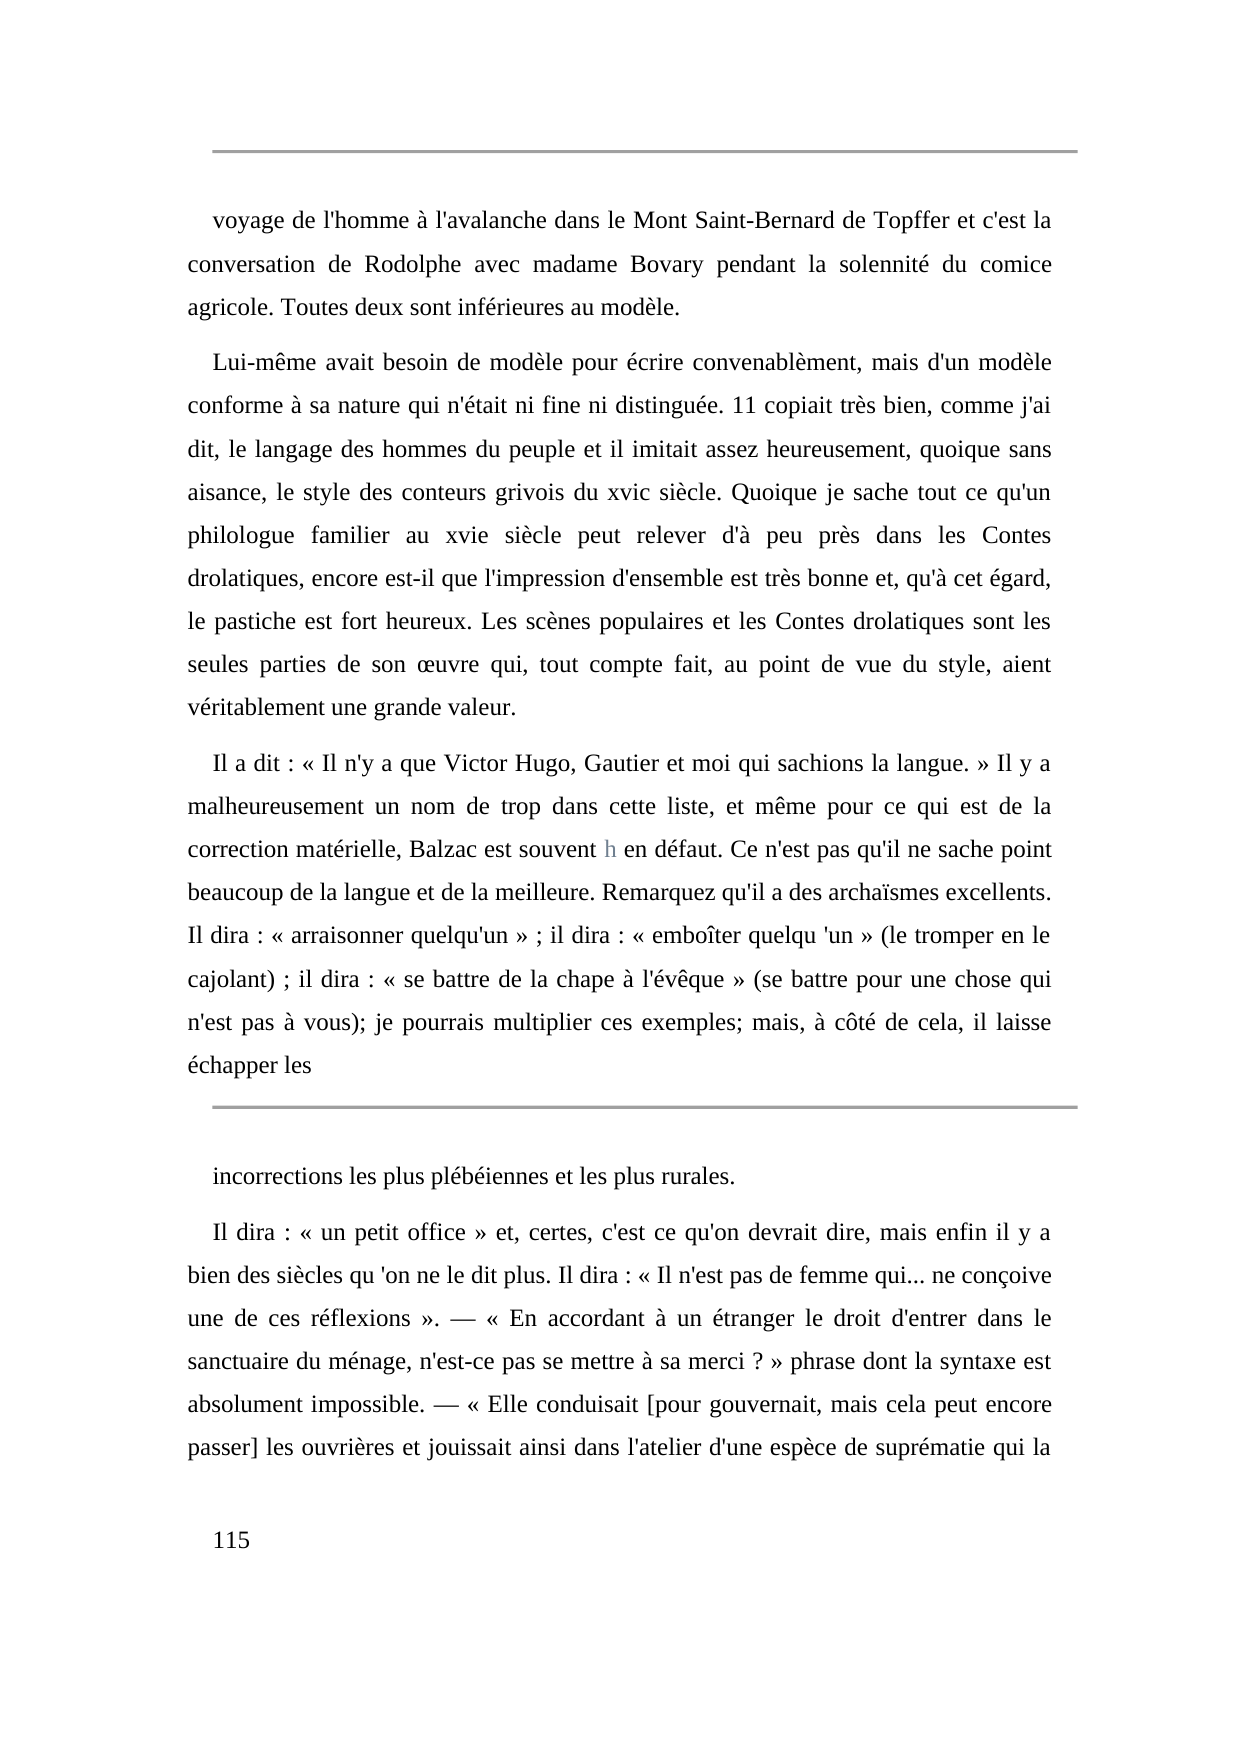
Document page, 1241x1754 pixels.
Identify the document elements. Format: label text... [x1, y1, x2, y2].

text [187, 1217, 1053, 1461]
text voyage de l'homme à l'avalanche dans le Mont Saint-Bernard de Topffer et c'est la conversation de Rodolphe avec madame Bovary pendant la solennité du comice agricole. Toutes deux sont inférieures au modèle. [187, 206, 1053, 321]
text Il a dit : « Il n'y a que Victor Hugo, Gautier et moi qui sachions la langue. » Il y a malheureusement un nom de trop dans cette liste, et même pour ce qui est de la correction matérielle, Balzac est souvent h en défaut. Ce n'est pas qu'il ne sache point beaucoup de la langue et de la meilleure. Remarquez qu'il a des archaïsmes excellents. Il dira : « arraisonner quelqu'un » ; il dira : « emboîter quelqu 'un » (le tromper en le cajolant) ; il dira : « se battre de la chape à l'évêque » (se battre pour une chose qui n'est pas à vous); je pourrais multiplier ces exemples; mais, à côté de cela, il laisse échapper les [187, 748, 1053, 1079]
text Lui-même avait besoin de modèle pour écrire convenablèment, mais d'un modèle conforme à sa nature qui n'était ni fine ni distinguée. 11 copiait très bien, comme j'ai dit, le langage des hommes du peuple et il imitait assez heureusement, quoique sans aisance, le style des conteurs grivois du xvic siècle. Quoique je sache tout ce qu'un philologue familier au xvie siècle peut relever d'à peu près dans les Contes drolatiques, encore est-il que l'impression d'ensemble est très bonne et, qu'à cet égard, le pastiche est fort heureux. Les scènes populaires et les Contes drolatiques sont les seules parties de son œuvre qui, tout compte fait, au point de vue du style, aient véritablement une grande valeur. [187, 347, 1053, 721]
text incorrections les plus plébéiennes et les plus rurales. [187, 1161, 1053, 1190]
